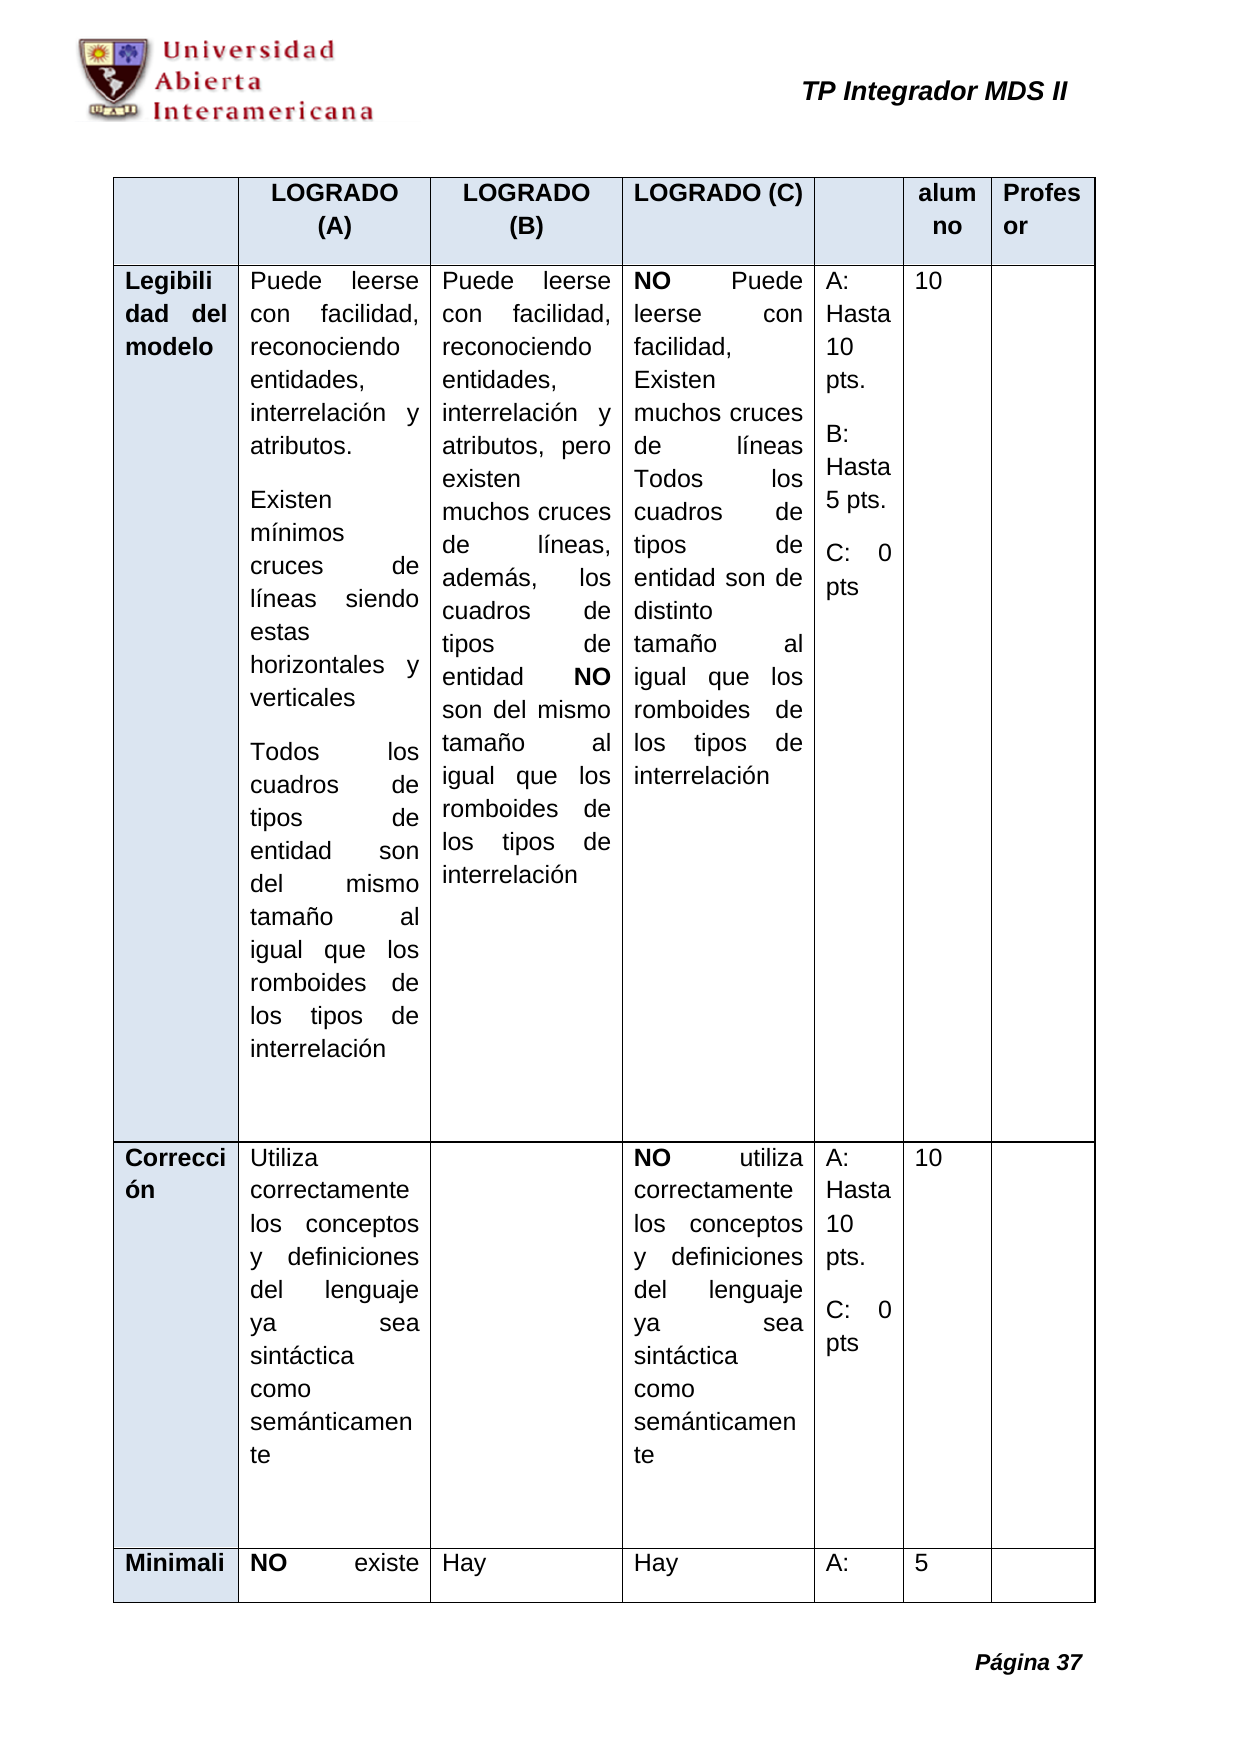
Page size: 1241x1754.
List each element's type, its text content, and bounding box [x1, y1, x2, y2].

table_cell Utiliza correctamente los conceptos y definiciones del lenguaje ya sea sintáctica como semánticamente [239, 1143, 430, 1547]
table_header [431, 178, 622, 264]
table_cell Puede leerse con facilidad, reconociendo entidades, interrelación y atributos. Existen mínimos cruces de líneas siendo estas horizontales y verticales Todos los cuadros de tipos de entidad son del mismo tamaño al igual que los romboides de los tipos de interrelación [239, 266, 430, 1141]
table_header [239, 178, 430, 264]
table_cell A: Hasta 10 pts. B: Hasta 5 pts. C: 0 pts [815, 266, 903, 1141]
table_cell A: Hasta 10 pts. C: 0 pts [815, 1143, 903, 1547]
table_cell 10 [904, 1143, 991, 1547]
table_cell [992, 1549, 1094, 1602]
table_cell Legibilidad del modelo [114, 266, 238, 1141]
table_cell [431, 1549, 622, 1602]
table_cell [623, 1549, 814, 1602]
table_cell 5 [904, 1549, 991, 1602]
table_cell Corrección [114, 1143, 238, 1547]
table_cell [815, 1549, 903, 1602]
table_cell NO utiliza correctamente los conceptos y definiciones del lenguaje ya sea sintáctica como semánticamente [623, 1143, 814, 1547]
table_cell [992, 266, 1094, 1141]
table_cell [239, 1549, 430, 1602]
table_cell 10 [904, 266, 991, 1141]
table_cell Puede leerse con facilidad, reconociendo entidades, interrelación y atributos, pero existen muchos cruces de líneas, además, los cuadros de tipos de entidad NO son del mismo tamaño al igual que los romboides de los tipos de interrelación [431, 266, 622, 1141]
table_cell Minimalidad [114, 1549, 238, 1602]
table_header Nota alumno [904, 178, 991, 264]
table_header CRITERIOS [114, 178, 238, 264]
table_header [623, 178, 814, 264]
table_header Nota Profesor [992, 178, 1094, 264]
table_header Puntaje [815, 178, 903, 264]
picture [56, 36, 422, 122]
table_cell [431, 1143, 622, 1547]
table_cell [992, 1143, 1094, 1547]
table_cell NO Puede leerse con facilidad, Existen muchos cruces de líneas Todos los cuadros de tipos de entidad son de distinto tamaño al igual que los romboides de los tipos de interrelación [623, 266, 814, 1141]
